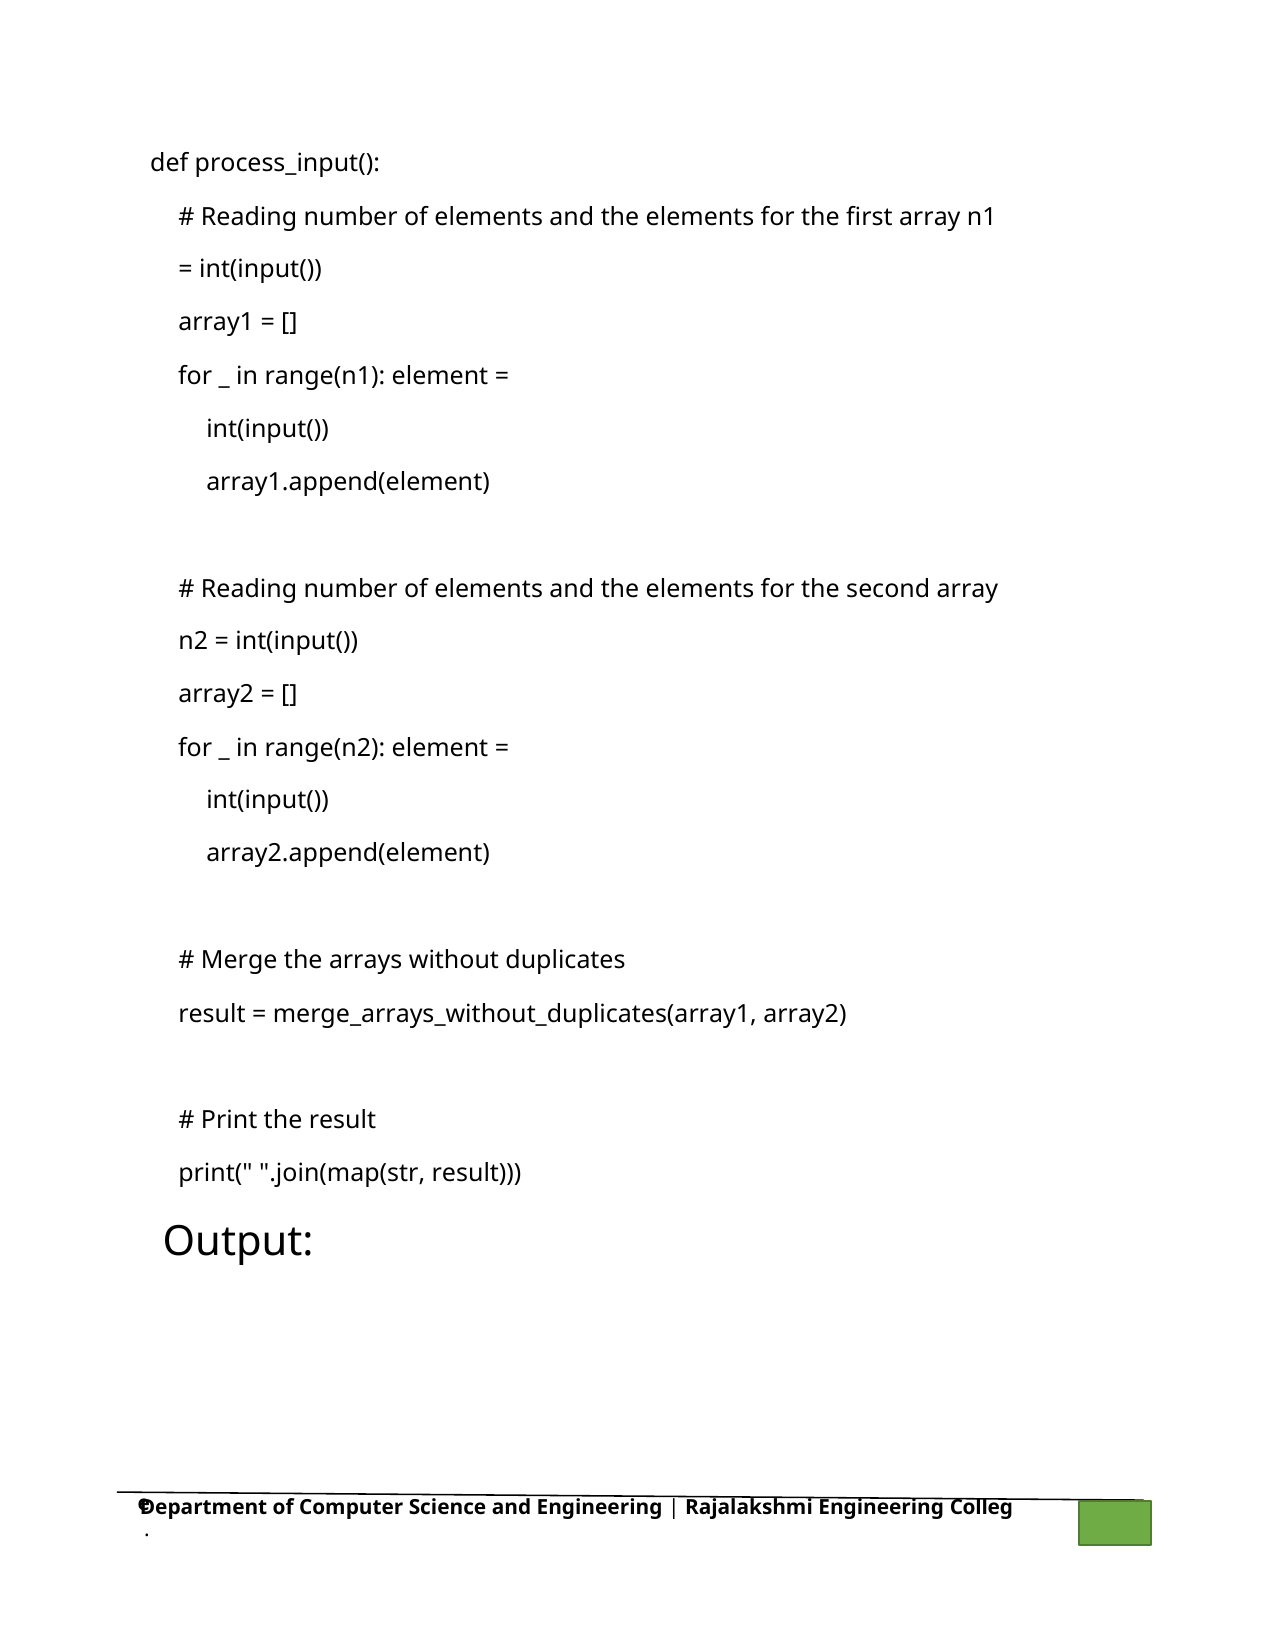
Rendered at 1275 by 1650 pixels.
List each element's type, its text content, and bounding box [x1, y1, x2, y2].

text print(" ".join(map(str, result))) [178, 1155, 1137, 1189]
text # Print the result [178, 1101, 1137, 1135]
text # Merge the arrays without duplicates [178, 942, 1137, 976]
text result = merge_arrays_without_duplicates(array1, array2) [178, 995, 1137, 1029]
text array2 = [] [178, 676, 1137, 710]
text def process_input(): [150, 145, 1137, 179]
subtitle Output: [150, 1211, 1137, 1268]
text # Reading number of elements and the elements for the first array n1 = int(input()) [178, 198, 1003, 285]
text # Reading number of elements and the elements for the second array n2 = int(input()) [178, 570, 1032, 657]
text array1 = [] [178, 304, 1137, 338]
text for _ in range(n2): element = int(input()) array2.append(element) [178, 729, 519, 869]
text for _ in range(n1): element = int(input()) array1.append(element) [178, 357, 519, 498]
